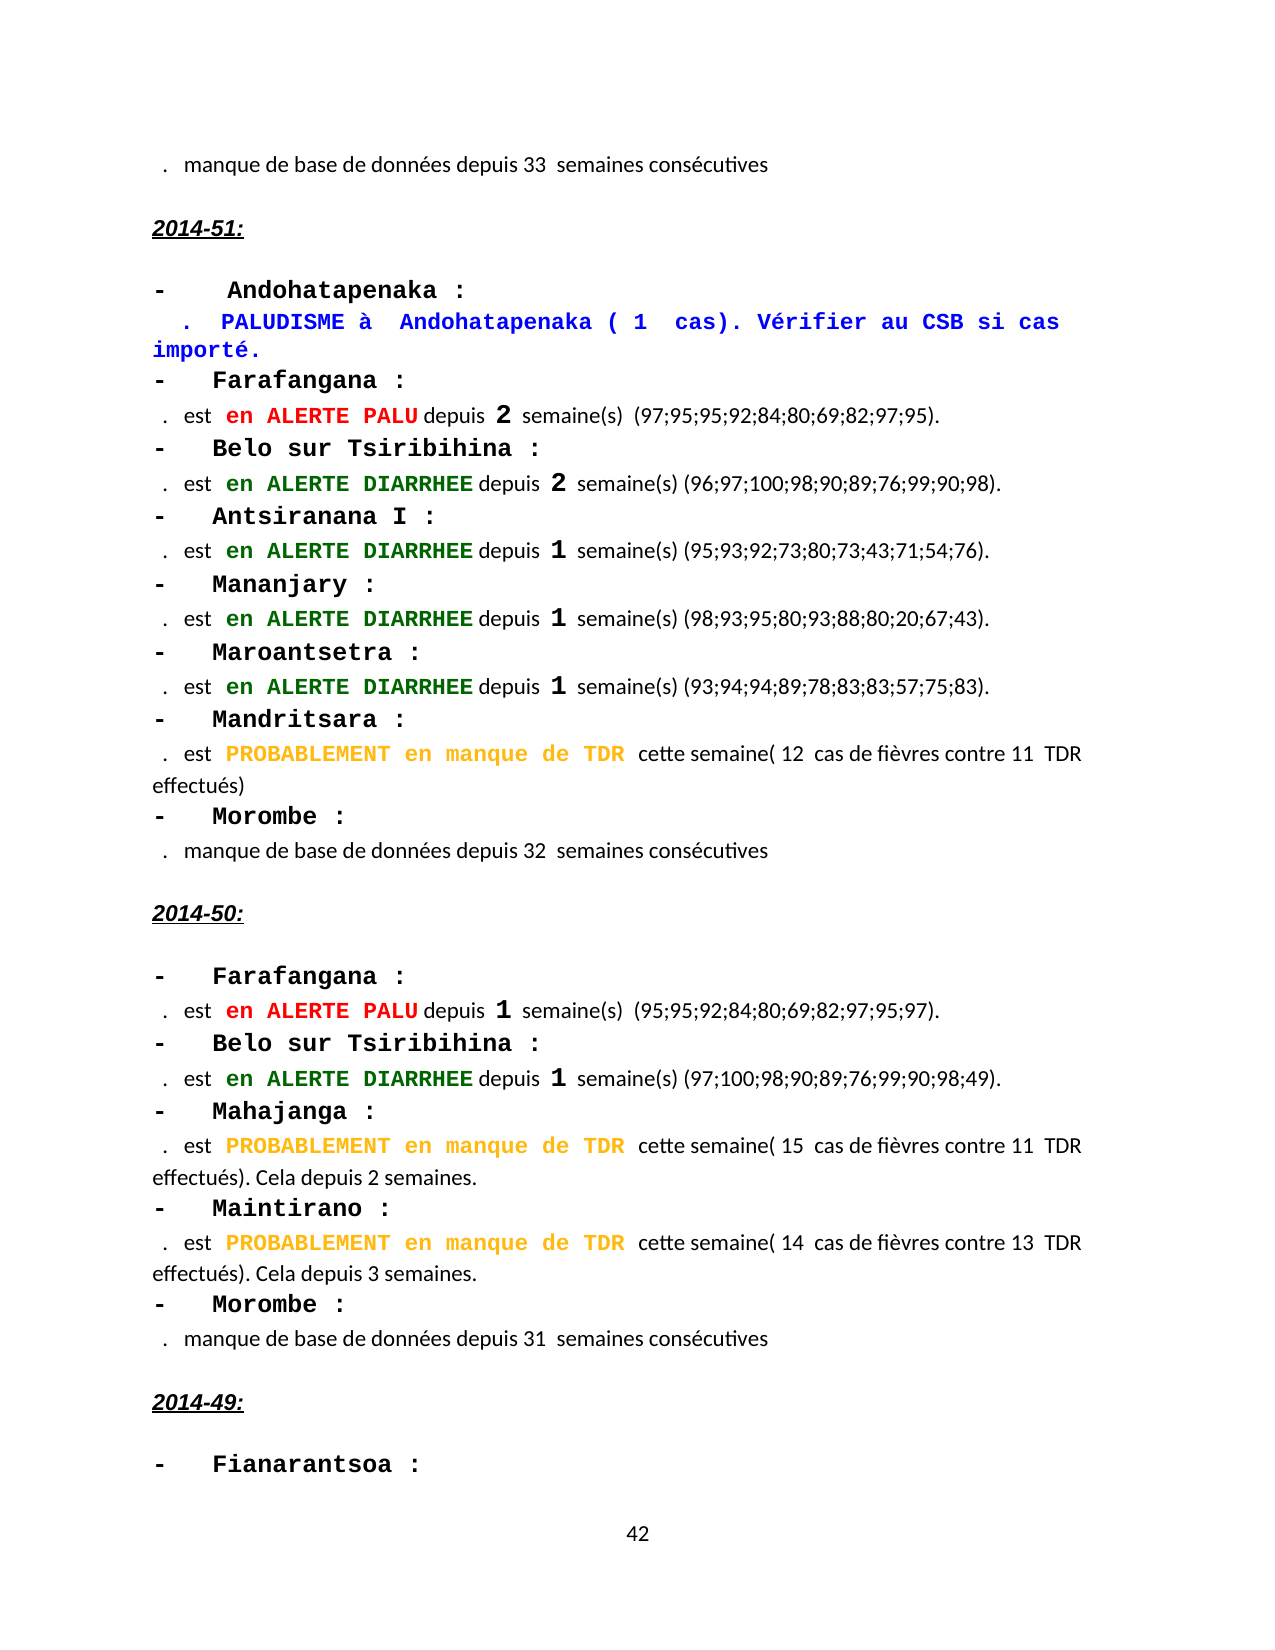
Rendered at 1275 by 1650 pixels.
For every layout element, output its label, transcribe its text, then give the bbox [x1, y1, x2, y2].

text . est PROBABLEMENT en manque de TDR cette semaine( 15 cas de fièvres contre 11 TDR effectués). Cela depuis 2 semaines. [152, 1131, 1123, 1191]
text - Fianarantsoa : [152, 1451, 1123, 1480]
text . est PROBABLEMENT en manque de TDR cette semaine( 14 cas de fièvres contre 13 TDR effectués). Cela depuis 3 semaines. [152, 1228, 1123, 1287]
text - Farafangana : [152, 963, 1123, 992]
text . est en ALERTE DIARRHEE depuis 1 semaine(s) (93;94;94;89;78;83;83;57;75;83). [152, 672, 1123, 702]
text - Belo sur Tsiribihina : [152, 436, 1123, 464]
text . manque de base de données depuis 31 semaines consécutives [152, 1324, 1123, 1352]
text . est en ALERTE PALU depuis 2 semaine(s) (97;95;95;92;84;80;69;82;97;95). [152, 401, 1123, 431]
text . est en ALERTE PALU depuis 1 semaine(s) (95;95;92;84;80;69;82;97;95;97). [152, 996, 1123, 1027]
text - Belo sur Tsiribihina : [152, 1031, 1123, 1059]
text - Mandritsara : [152, 707, 1123, 735]
text 2014-51: [152, 214, 1123, 241]
text - Morombe : [152, 1291, 1123, 1320]
text . est PROBABLEMENT en manque de TDR cette semaine( 12 cas de fièvres contre 11 TDR effectués) [152, 739, 1123, 799]
text - Maintirano : [152, 1195, 1123, 1223]
text - Antsiranana I : [152, 503, 1123, 532]
text - Farafangana : [152, 368, 1123, 396]
text . est en ALERTE DIARRHEE depuis 2 semaine(s) (96;97;100;98;90;89;76;99;90;98). [152, 468, 1123, 499]
text - Mananjary : [152, 571, 1123, 600]
text - Andohatapenaka : [152, 277, 1123, 306]
text 2014-49: [152, 1388, 1123, 1415]
text . est en ALERTE DIARRHEE depuis 1 semaine(s) (98;93;95;80;93;88;80;20;67;43). [152, 604, 1123, 635]
text - Mahajanga : [152, 1099, 1123, 1127]
text - Maroantsetra : [152, 639, 1123, 667]
text . manque de base de données depuis 33 semaines consécutives [152, 150, 1123, 178]
text . manque de base de données depuis 32 semaines consécutives [152, 836, 1123, 864]
text 2014-50: [152, 900, 1123, 927]
text - Morombe : [152, 803, 1123, 832]
text . est en ALERTE DIARRHEE depuis 1 semaine(s) (95;93;92;73;80;73;43;71;54;76). [152, 536, 1123, 567]
text . PALUDISME à Andohatapenaka ( 1 cas). Vérifier au CSB si cas importé. [152, 310, 1123, 364]
text . est en ALERTE DIARRHEE depuis 1 semaine(s) (97;100;98;90;89;76;99;90;98;49). [152, 1064, 1123, 1094]
